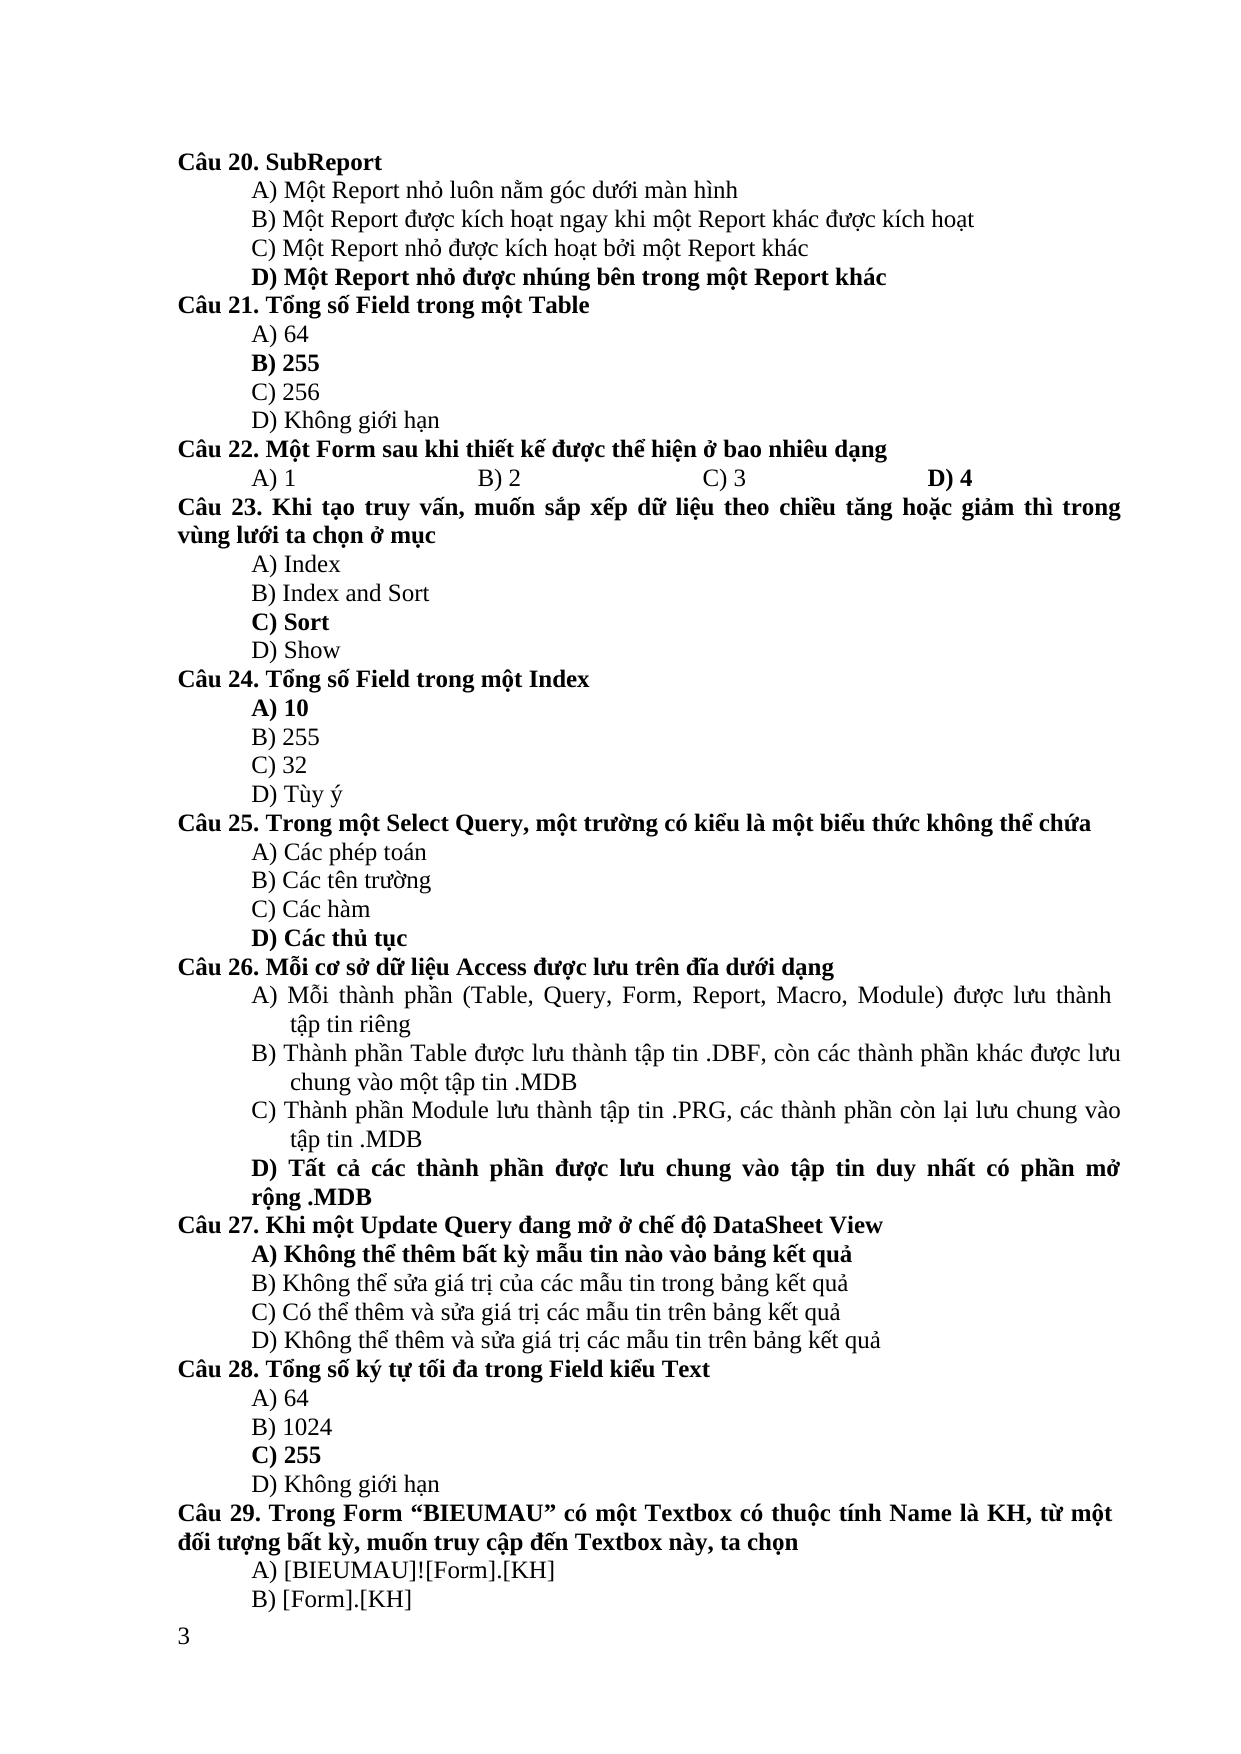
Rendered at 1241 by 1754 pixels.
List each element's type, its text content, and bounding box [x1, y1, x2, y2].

text Câu 20. SubReport [177, 147, 1122, 176]
text B) Không thể sửa giá trị của các mẫu tin trong bảng kết quả [251, 1268, 1122, 1297]
text A) 10 [251, 693, 1122, 722]
text A) 1 B) 2 C) 3 D) 4 [251, 463, 1122, 492]
text B) 255 [251, 722, 1122, 751]
text Câu 28. Tổng số ký tự tối đa trong Field kiểu Text [177, 1354, 1122, 1383]
text D) Một Report nhỏ được nhúng bên trong một Report khác [251, 262, 1122, 291]
text D) Tùy ý [251, 779, 1122, 808]
text C) 255 [251, 1441, 1122, 1469]
text A) Mỗi thành phần (Table, Query, Form, Report, Macro, Module) được lưu thành tập tin riêng [251, 981, 1122, 1038]
text D) Các thủ tục [251, 923, 1122, 952]
text C) Thành phần Module lưu thành tập tin .PRG, các thành phần còn lại lưu chung vào tập tin .MDB [251, 1096, 1122, 1153]
text Câu 25. Trong một Select Query, một trường có kiểu là một biểu thức không thể chứa [177, 808, 1122, 837]
text C) Một Report nhỏ được kích hoạt bởi một Report khác [251, 233, 1122, 262]
text C) 32 [251, 751, 1122, 779]
text B) 1024 [251, 1412, 1122, 1441]
text A) 64 [251, 1383, 1122, 1412]
text C) 256 [251, 377, 1122, 406]
text A) Một Report nhỏ luôn nằm góc dưới màn hình [251, 176, 1122, 204]
text B) Các tên trường [251, 866, 1122, 894]
text D) Tất cả các thành phần được lưu chung vào tập tin duy nhất có phần mở rộng .MDB [251, 1153, 1122, 1211]
text Câu 27. Khi một Update Query đang mở ở chế độ DataSheet View [177, 1211, 1122, 1239]
text D) Show [251, 636, 1122, 664]
text A) Các phép toán [251, 837, 1122, 866]
text B) [Form].[KH] [251, 1584, 1122, 1613]
text Câu 24. Tổng số Field trong một Index [177, 664, 1122, 693]
text B) Một Report được kích hoạt ngay khi một Report khác được kích hoạt [251, 204, 1122, 233]
text Câu 29. Trong Form “BIEUMAU” có một Textbox có thuộc tính Name là KH, từ một đối tượng bất kỳ, muốn truy cập đến Textbox này, ta chọn [177, 1498, 1122, 1556]
text Câu 21. Tổng số Field trong một Table [177, 291, 1122, 319]
text A) [BIEUMAU]![Form].[KH] [251, 1556, 1122, 1584]
text A) Không thể thêm bất kỳ mẫu tin nào vào bảng kết quả [251, 1239, 1122, 1268]
text Câu 23. Khi tạo truy vấn, muốn sắp xếp dữ liệu theo chiều tăng hoặc giảm thì trong vùng lưới ta chọn ở mục [177, 492, 1122, 549]
text Câu 26. Mỗi cơ sở dữ liệu Access được lưu trên đĩa dưới dạng [177, 952, 1122, 981]
text C) Sort [251, 607, 1122, 636]
text B) Index and Sort [251, 578, 1122, 607]
text B) 255 [251, 348, 1122, 377]
text A) Index [251, 549, 1122, 578]
text A) 64 [251, 319, 1122, 348]
text B) Thành phần Table được lưu thành tập tin .DBF, còn các thành phần khác được lưu chung vào một tập tin .MDB [251, 1038, 1122, 1096]
text D) Không giới hạn [251, 1469, 1122, 1498]
text C) Các hàm [251, 894, 1122, 923]
text D) Không giới hạn [251, 406, 1122, 434]
text C) Có thể thêm và sửa giá trị các mẫu tin trên bảng kết quả [251, 1297, 1122, 1326]
text D) Không thể thêm và sửa giá trị các mẫu tin trên bảng kết quả [251, 1326, 1122, 1354]
text Câu 22. Một Form sau khi thiết kế được thể hiện ở bao nhiêu dạng [177, 434, 1122, 463]
